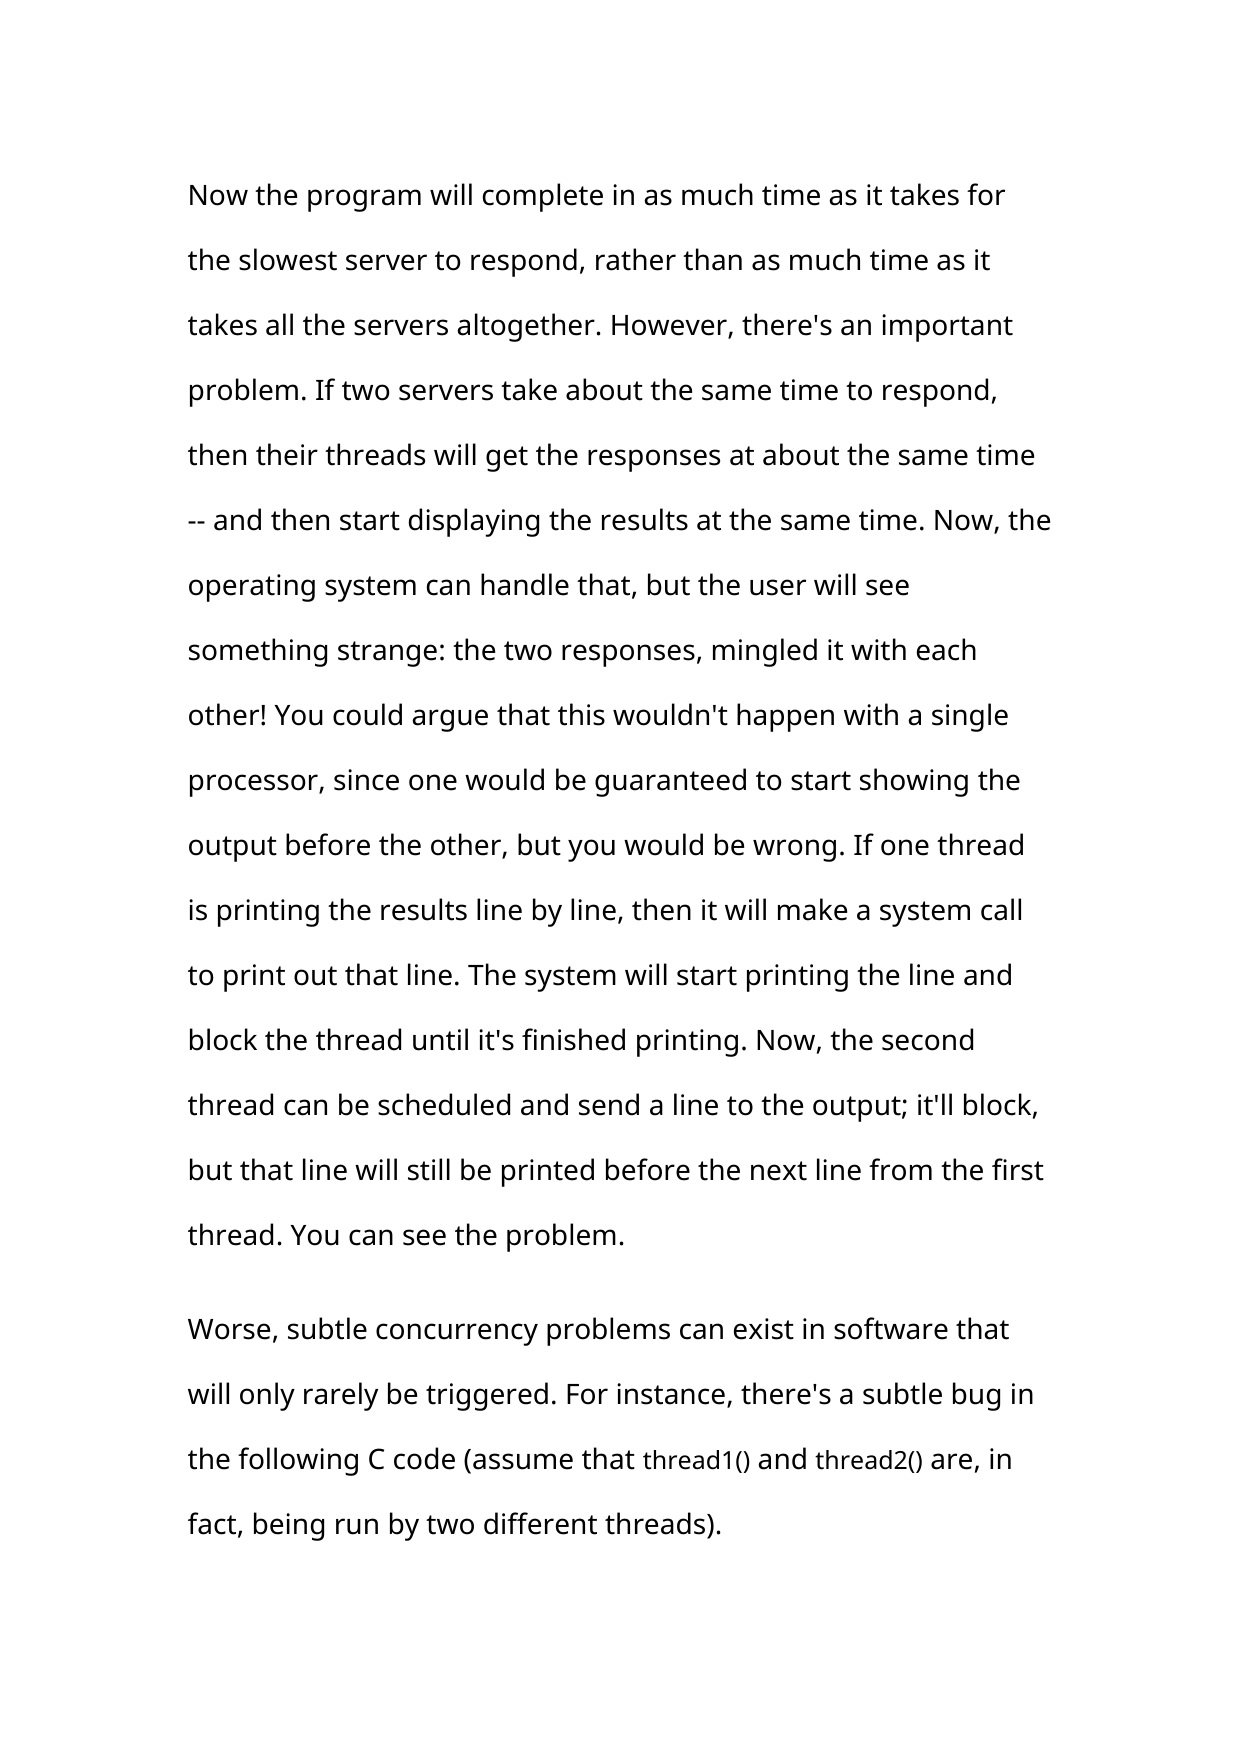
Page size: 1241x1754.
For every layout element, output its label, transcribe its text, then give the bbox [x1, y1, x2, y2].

text Worse, subtle concurrency problems can exist in software that will only rarely be triggered. For instance, there's a subtle bug in the following C code (assume that thread1() and thread2() are, in fact, being run by two different threads). [187, 1296, 1053, 1556]
text Now the program will complete in as much time as it takes for the slowest server to respond, rather than as much time as it takes all the servers altogether. However, there's an important problem. If two servers take about the same time to respond, then their threads will get the responses at about the same time -- and then start displaying the results at the same time. Now, the operating system can handle that, but the user will see something strange: the two responses, mingled it with each other! You could argue that this wouldn't happen with a single processor, since one would be guaranteed to start showing the output before the other, but you would be wrong. If one thread is printing the results line by line, then it will make a system call to print out that line. The system will start printing the line and block the thread until it's finished printing. Now, the second thread can be scheduled and send a line to the output; it'll block, but that line will still be printed before the next line from the first thread. You can see the problem. [187, 162, 1053, 1267]
